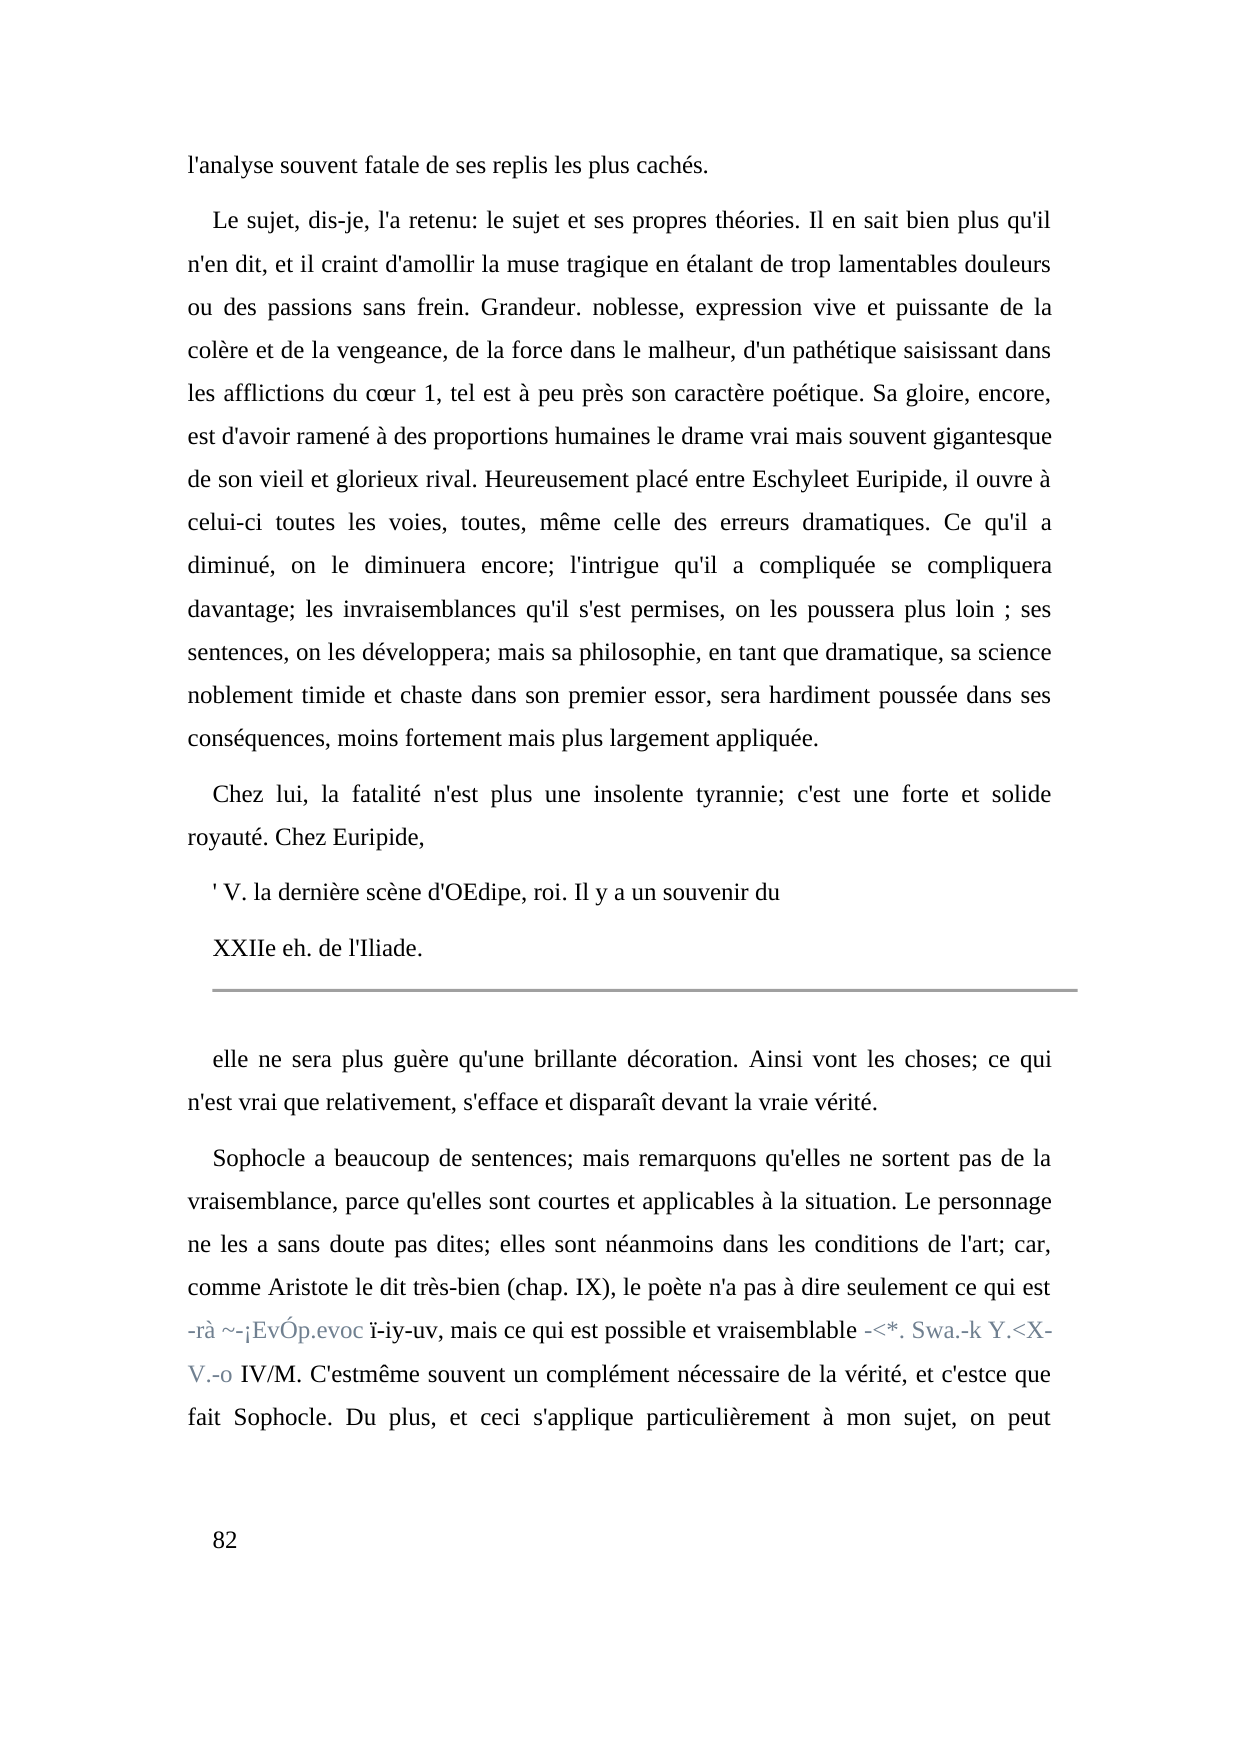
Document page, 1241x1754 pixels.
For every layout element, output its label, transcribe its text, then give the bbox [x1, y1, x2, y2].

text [187, 150, 1053, 179]
text Le sujet, dis-je, l'a retenu: le sujet et ses propres théories. Il en sait bien plus qu'il n'en dit, et il craint d'amollir la muse tragique en étalant de trop lamentables douleurs ou des passions sans frein. Grandeur. noblesse, expression vive et puissante de la colère et de la vengeance, de la force dans le malheur, d'un pathétique saisissant dans les afflictions du cœur 1, tel est à peu près son caractère poétique. Sa gloire, encore, est d'avoir ramené à des proportions humaines le drame vrai mais souvent gigantesque de son vieil et glorieux rival. Heureusement placé entre Eschyleet Euripide, il ouvre à celui-ci toutes les voies, toutes, même celle des erreurs dramatiques. Ce qu'il a diminué, on le diminuera encore; l'intrigue qu'il a compliquée se compliquera davantage; les invraisemblances qu'il s'est permises, on les poussera plus loin ; ses sentences, on les développera; mais sa philosophie, en tant que dramatique, sa science noblement timide et chaste dans son premier essor, sera hardiment poussée dans ses conséquences, moins fortement mais plus largement appliquée. [187, 206, 1053, 752]
text XXIIe eh. de l'Iliade. [187, 933, 1053, 962]
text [187, 1143, 1053, 1431]
text ' V. la dernière scène d'OEdipe, roi. Il y a un souvenir du [187, 877, 1053, 906]
text elle ne sera plus guère qu'une brillante décoration. Ainsi vont les choses; ce qui n'est vrai que relativement, s'efface et disparaît devant la vraie vérité. [187, 1044, 1053, 1116]
text Chez lui, la fatalité n'est plus une insolente tyrannie; c'est une forte et solide royauté. Chez Euripide, [187, 779, 1053, 851]
